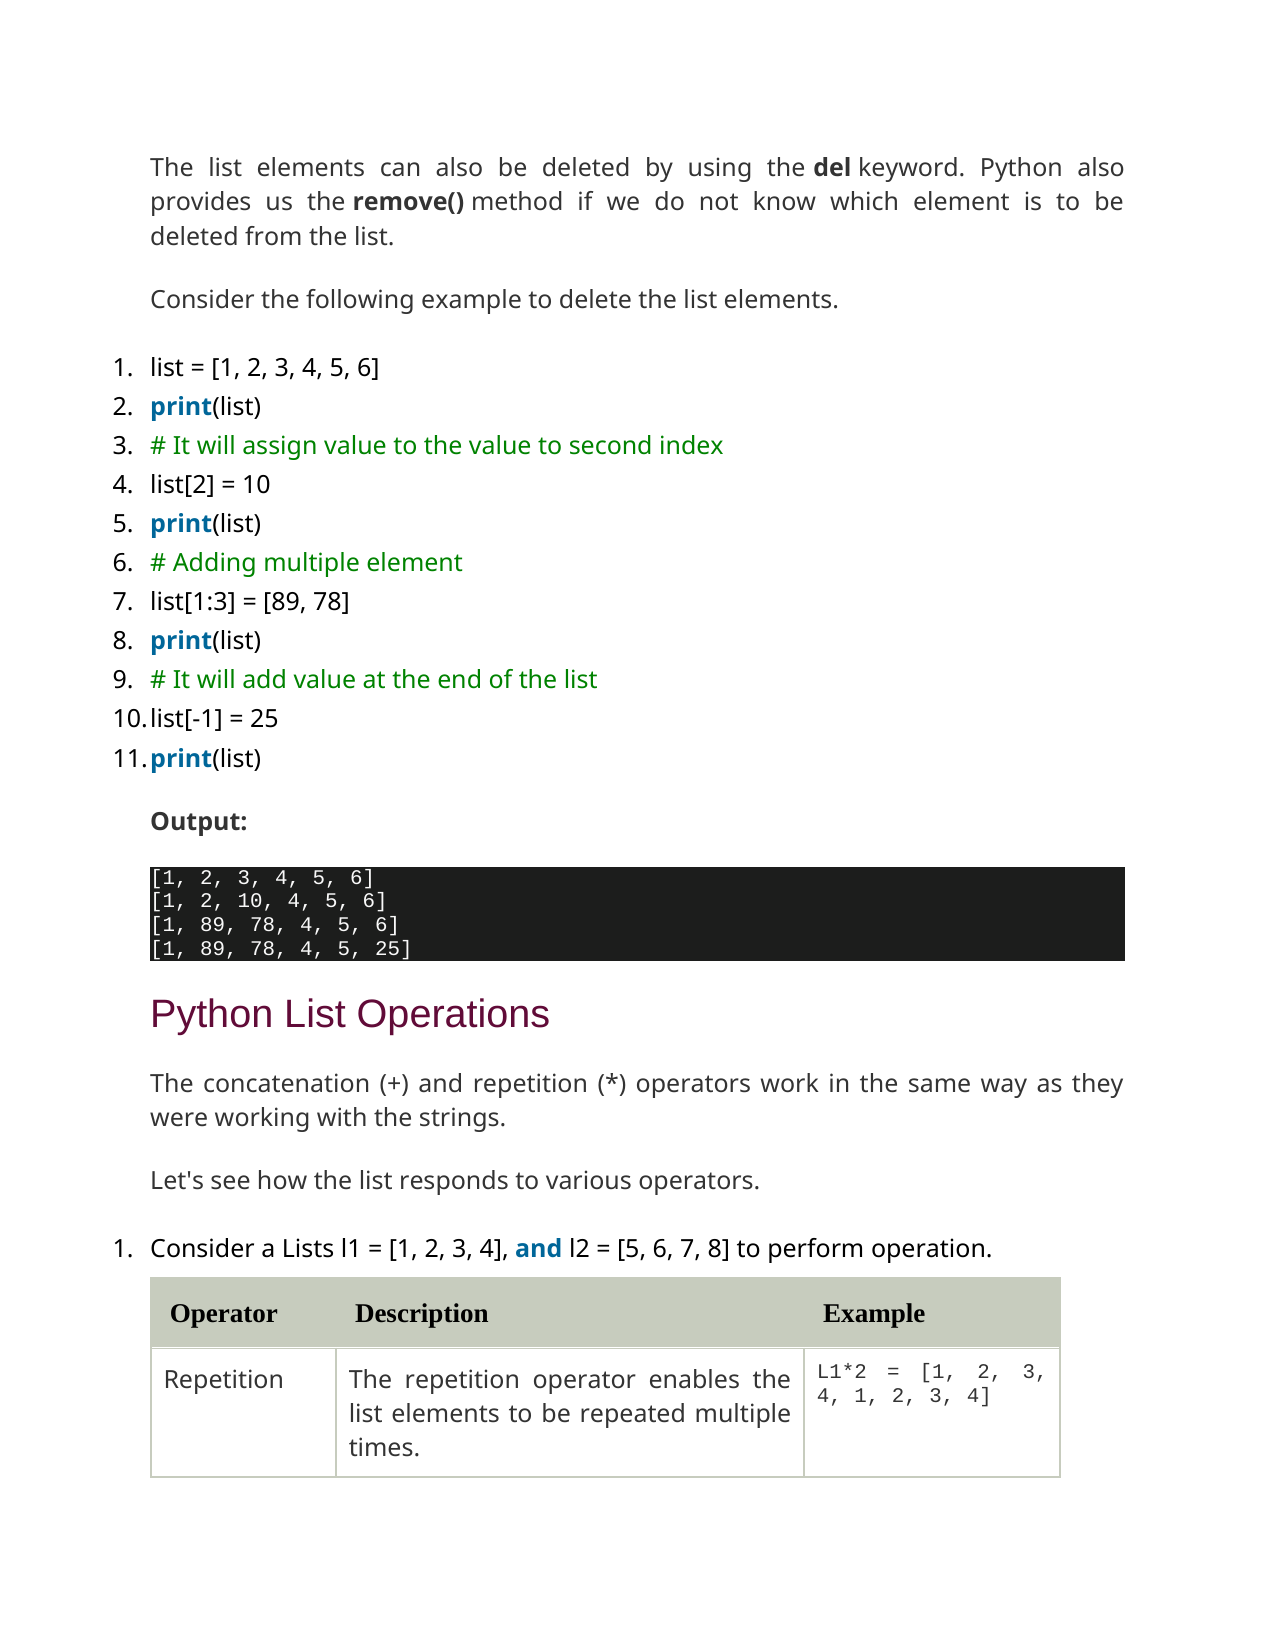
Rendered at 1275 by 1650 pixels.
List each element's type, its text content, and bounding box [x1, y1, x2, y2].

text Output: [150, 803, 1125, 837]
list list[1:3] = [89, 78] [112, 579, 1125, 618]
list print(list) [112, 384, 1125, 423]
list list[2] = 10 [112, 462, 1125, 501]
list list[-1] = 25 [112, 696, 1125, 735]
list print(list) [112, 618, 1125, 657]
list print(list) [112, 735, 1125, 774]
list list = [1, 2, 3, 4, 5, 6] [112, 344, 1125, 384]
text Consider the following example to delete the list elements. [150, 281, 1125, 315]
table_header Operator [152, 1279, 336, 1347]
text [1, 2, 10, 4, 5, 6] [150, 890, 1125, 914]
text [1, 89, 78, 4, 5, 6] [150, 914, 1125, 938]
text The list elements can also be deleted by using the del keyword. Python also provides us the remove() method if we do not know which element is to be deleted from the list. [150, 150, 1125, 252]
table_cell Repetition [152, 1349, 335, 1476]
text Let's see how the list responds to various operators. [150, 1162, 1125, 1197]
text [1, 89, 78, 4, 5, 25] [150, 938, 1125, 961]
table_header Description [336, 1279, 804, 1347]
list Consider a Lists l1 = [1, 2, 3, 4], and l2 = [5, 6, 7, 8] to perform operation. [112, 1226, 1125, 1265]
text Python List Operations [150, 990, 1125, 1036]
list # It will add value at the end of the list [112, 657, 1125, 696]
list print(list) [112, 501, 1125, 540]
list # Adding multiple element [112, 540, 1125, 579]
text The concatenation (+) and repetition (*) operators work in the same way as they were working with the strings. [150, 1065, 1125, 1133]
table_cell The repetition operator enables the list elements to be repeated multiple times. [337, 1349, 803, 1476]
text [1, 2, 3, 4, 5, 6] [150, 867, 1125, 890]
list # It will assign value to the value to second index [112, 423, 1125, 462]
table_header Example [804, 1279, 1059, 1347]
table_cell L1*2 = [1, 2, 3, 4, 1, 2, 3, 4] [805, 1349, 1059, 1476]
